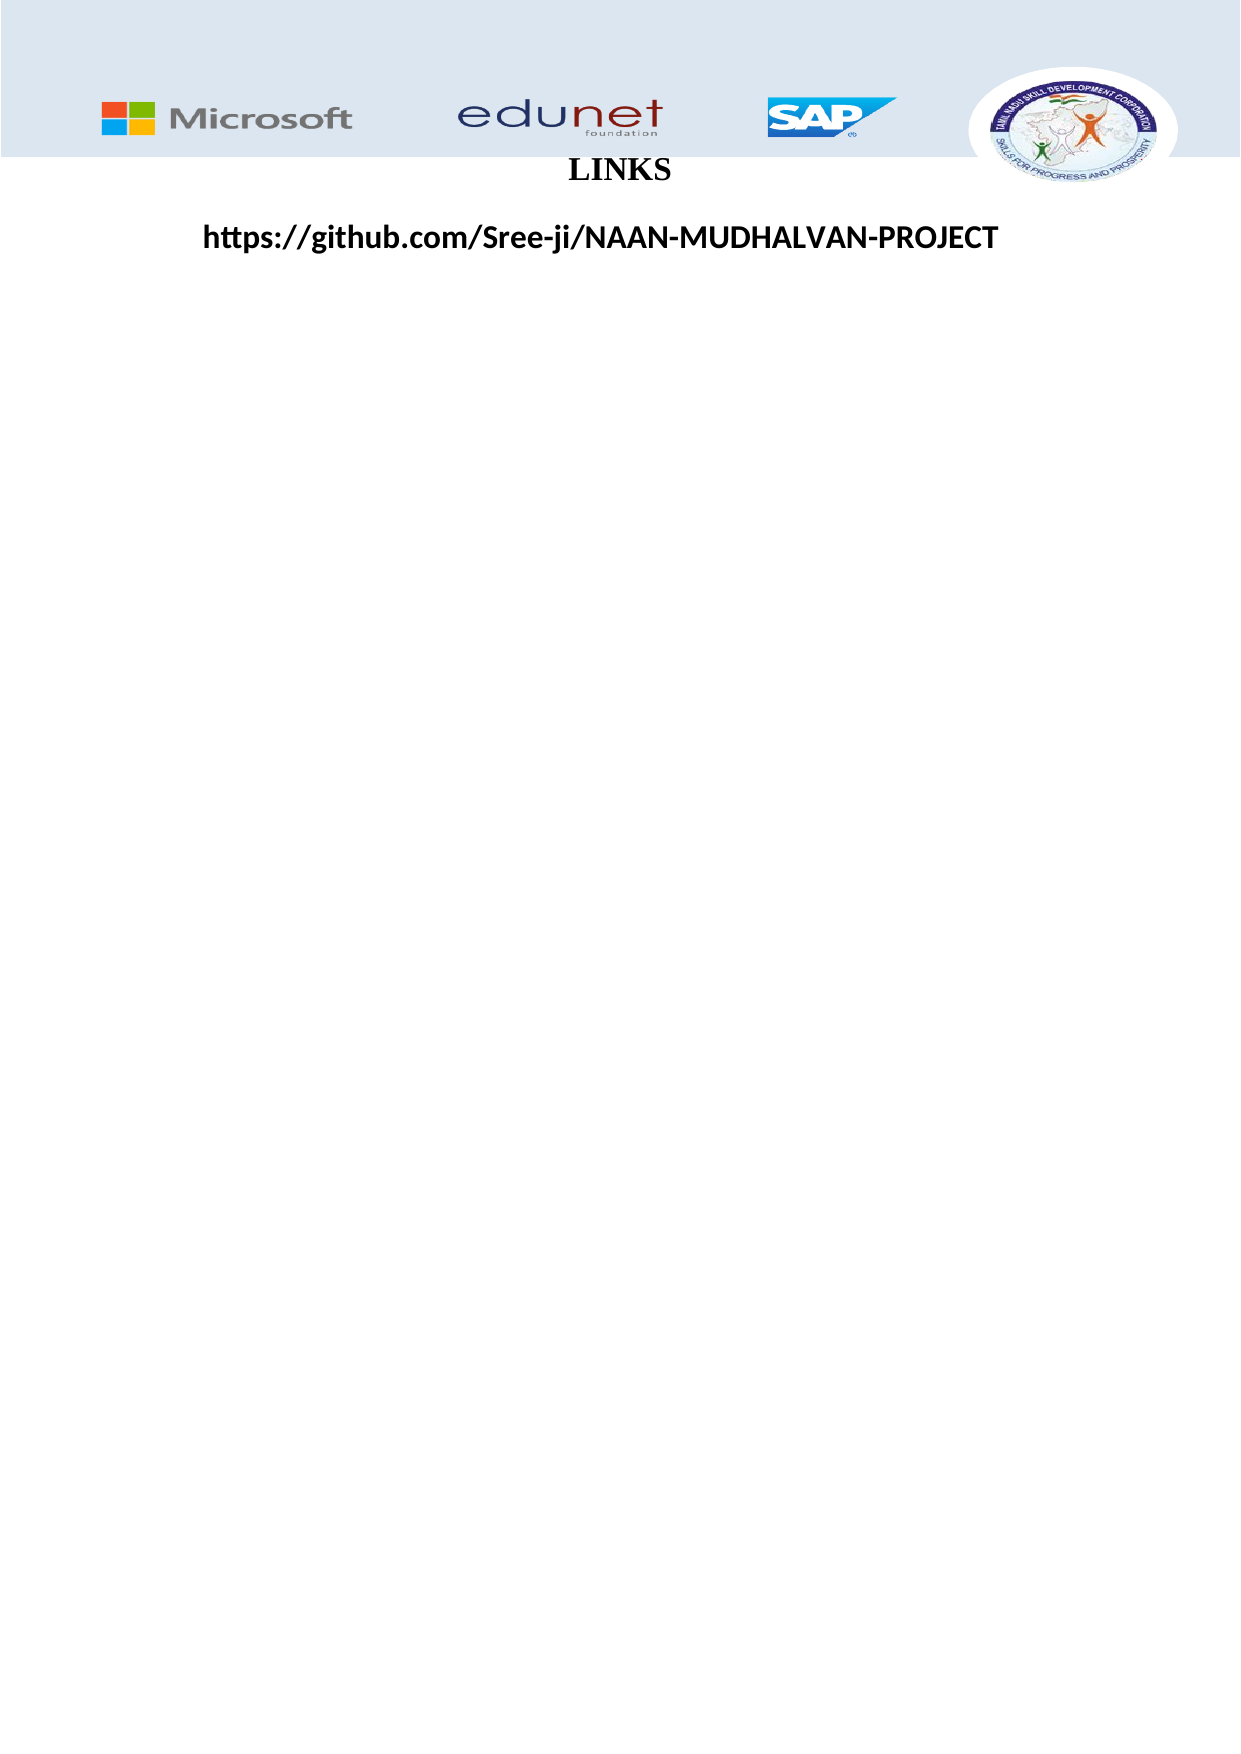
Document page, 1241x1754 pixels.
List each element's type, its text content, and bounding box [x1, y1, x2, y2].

text https://github.com/Sree-ji/NAAN-MUDHALVAN-PROJECT [202, 216, 1151, 256]
picture [765, 96, 899, 138]
picture [449, 94, 672, 141]
picture [986, 77, 1161, 183]
picture [95, 98, 359, 138]
